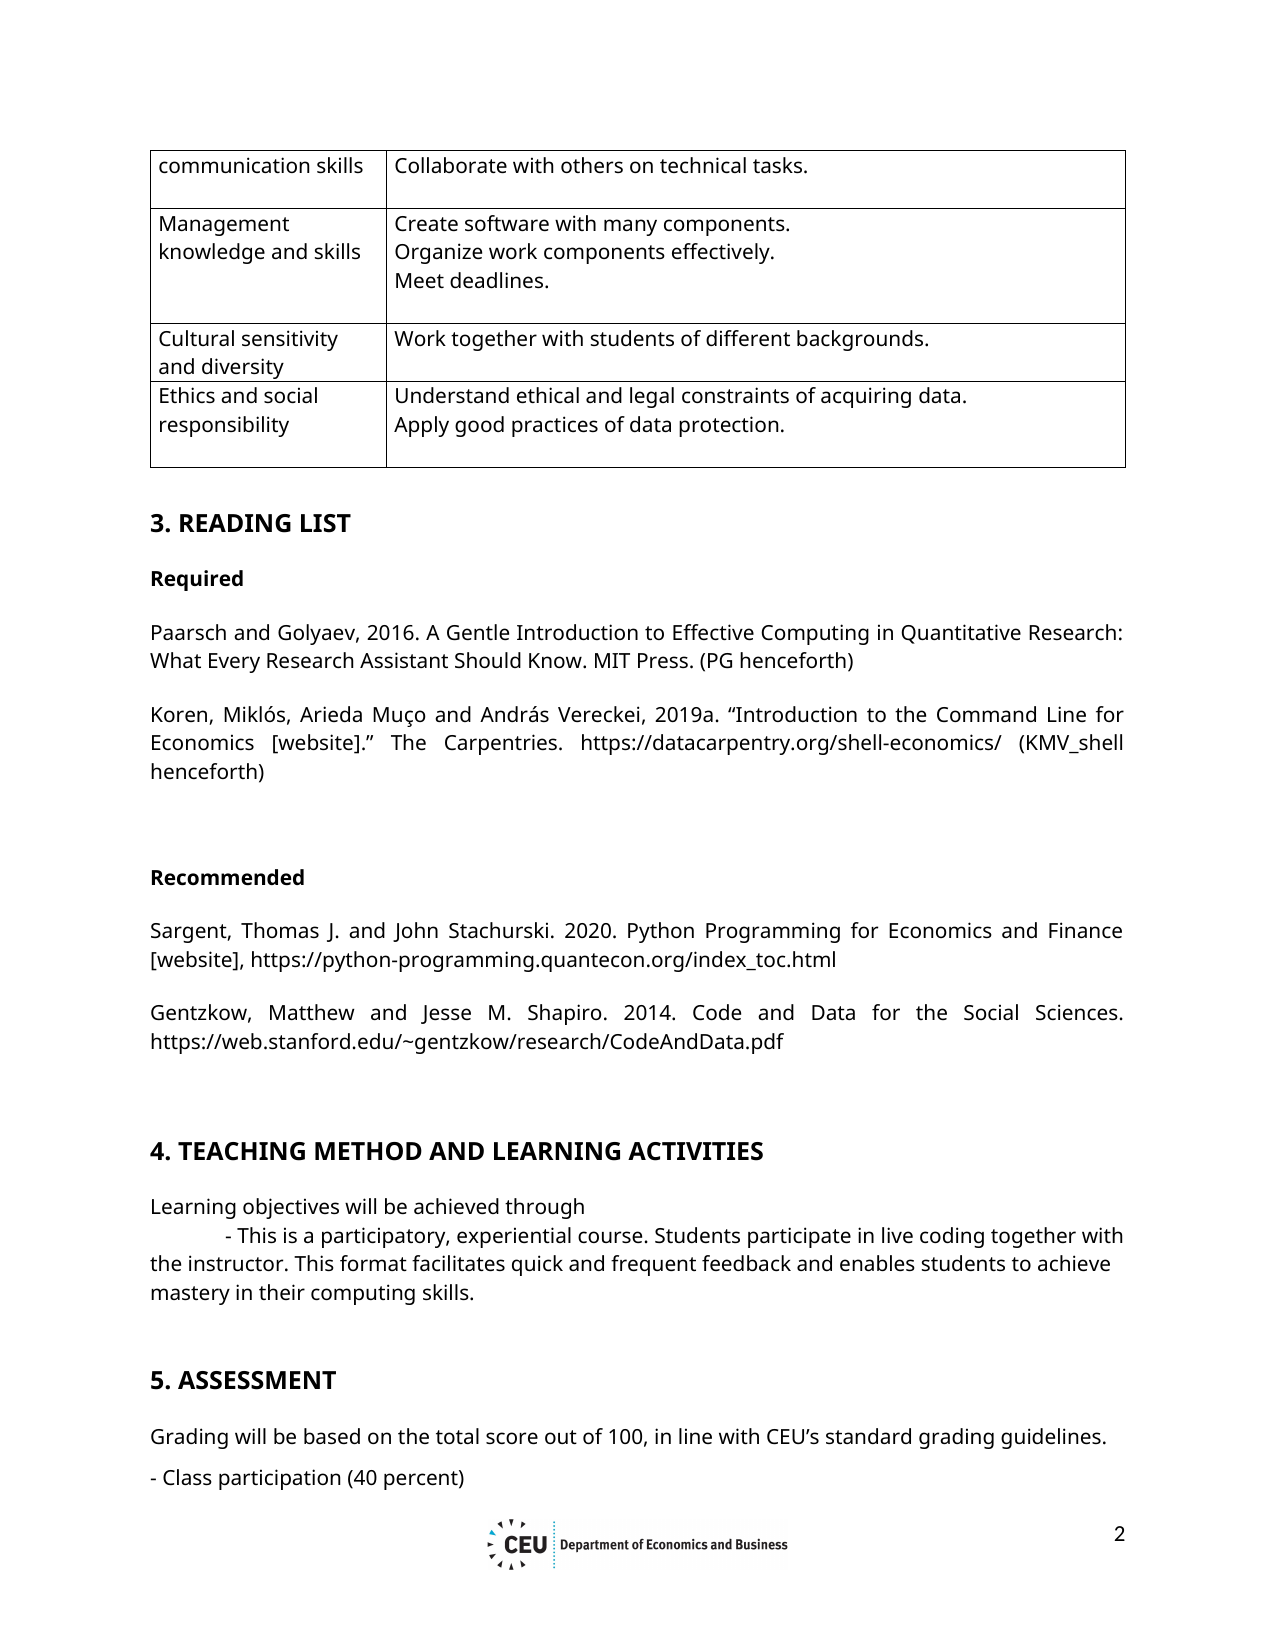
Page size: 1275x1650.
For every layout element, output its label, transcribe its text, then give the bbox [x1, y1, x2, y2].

text Required [150, 564, 1125, 593]
text Paarsch and Golyaev, 2016. A Gentle Introduction to Effective Computing in Quantitative Research: What Every Research Assistant Should Know. MIT Press. (PG henceforth) [150, 618, 1125, 675]
text Recommended [150, 863, 1125, 892]
table_cell Understand ethical and legal constraints of acquiring data. Apply good practices of data protection. [387, 382, 1125, 467]
table_cell Convey technical concepts verbally. Collaborate with others on technical tasks. [387, 151, 1125, 208]
table_cell Work together with students of different backgrounds. [387, 324, 1125, 381]
text Koren, Miklós, Arieda Muço and András Vereckei, 2019a. “Introduction to the Command Line for Economics [website].” The Carpentries. https://datacarpentry.org/shell-economics/ (KMV_shell henceforth) [150, 700, 1125, 785]
list 4. Teaching Method and Learning Activities [150, 1133, 1125, 1167]
text Sargent, Thomas J. and John Stachurski. 2020. Python Programming for Economics and Finance [website], https://python-programming.quantecon.org/index_toc.html [150, 917, 1125, 973]
list - This is a participatory, experiential course. Students participate in live coding together with the instructor. This format facilitates quick and frequent feedback and enables students to achieve mastery in their computing skills. [150, 1221, 1125, 1306]
table_cell Interpersonal communication skills [151, 151, 386, 208]
list - Class participation (40 percent) [150, 1463, 1125, 1491]
text Gentzkow, Matthew and Jesse M. Shapiro. 2014. Code and Data for the Social Sciences. https://web.stanford.edu/~gentzkow/research/CodeAndData.pdf [150, 998, 1125, 1055]
table_cell Ethics and social responsibility [151, 382, 386, 467]
table_cell Cultural sensitivity and diversity [151, 324, 386, 381]
list 5. Assessment [150, 1363, 1125, 1397]
table_cell Create software with many components. Organize work components effectively. Meet deadlines. [387, 209, 1125, 323]
picture [487, 1519, 788, 1570]
table_cell Management knowledge and skills [151, 209, 386, 323]
list Learning objectives will be achieved through [150, 1192, 1125, 1221]
list 3. Reading List [150, 506, 1125, 539]
list Grading will be based on the total score out of 100, in line with CEU’s standard grading guidelines. [150, 1422, 1125, 1450]
